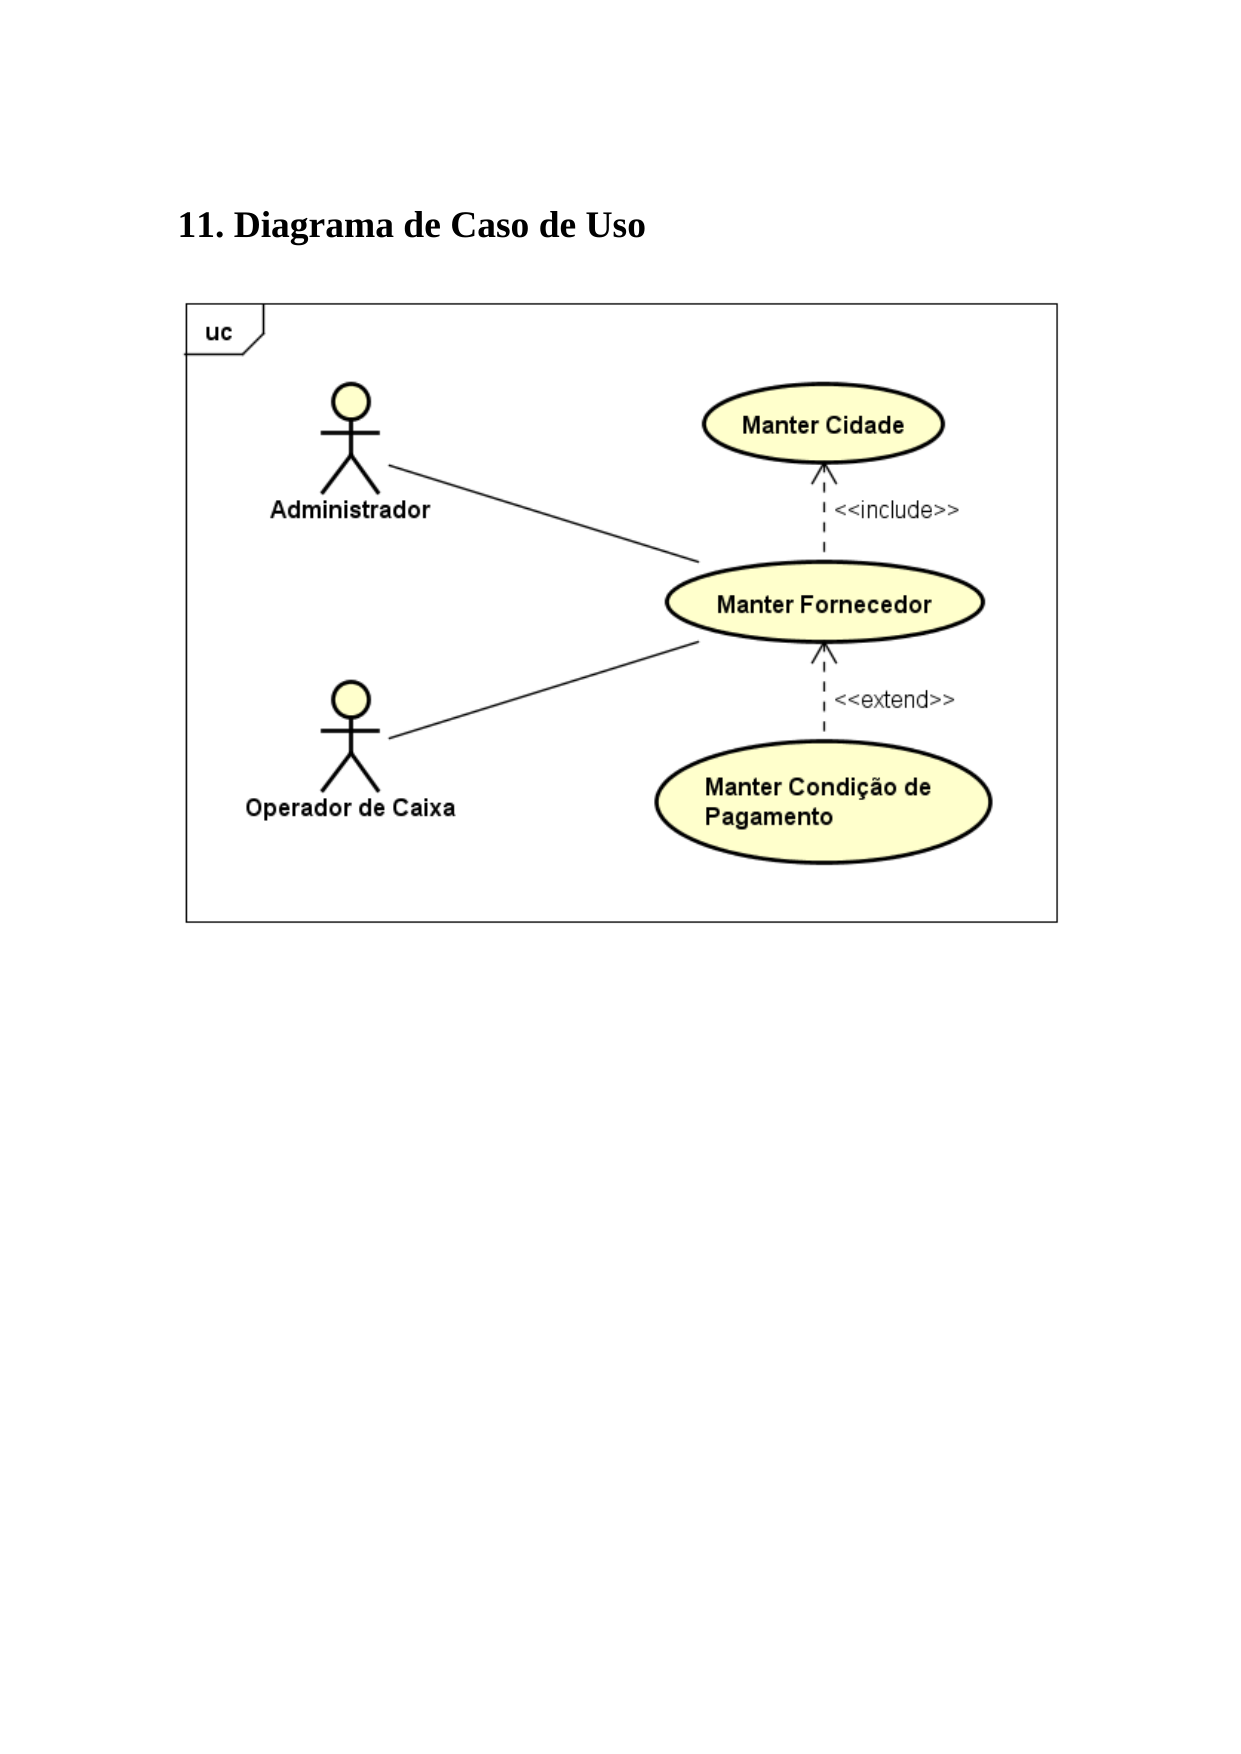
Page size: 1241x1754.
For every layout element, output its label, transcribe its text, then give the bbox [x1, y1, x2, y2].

picture [177, 296, 1063, 929]
subtitle 11. Diagrama de Caso de Uso [177, 203, 1063, 246]
